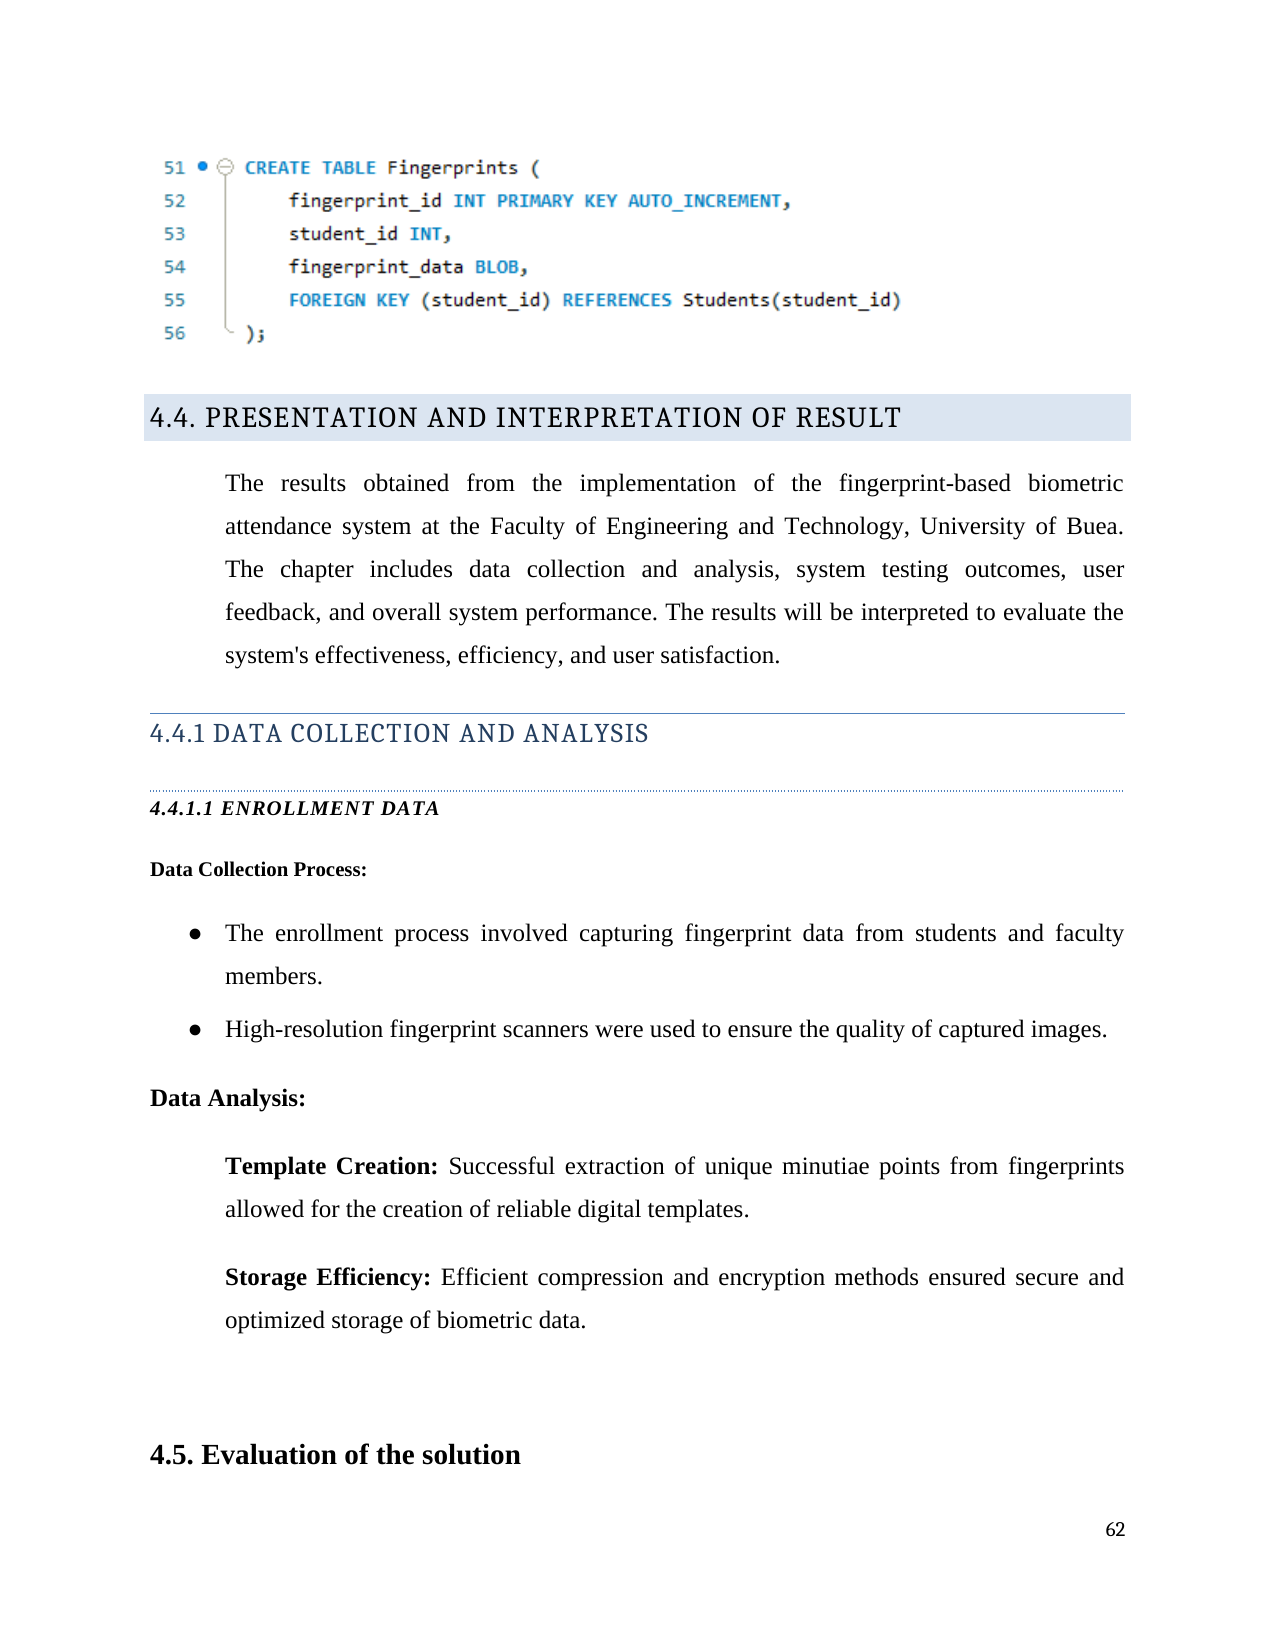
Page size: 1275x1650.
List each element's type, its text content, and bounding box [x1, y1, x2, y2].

list The enrollment process involved capturing fingerprint data from students and faculty members. [187, 918, 1125, 990]
subtitle 4.4. Presentation and interpretation of result [150, 401, 1125, 434]
text Storage Efficiency: Efficient compression and encryption methods ensured secure and optimized storage of biometric data. [225, 1262, 1125, 1334]
text Template Creation: Successful extraction of unique minutiae points from fingerprints allowed for the creation of reliable digital templates. [225, 1151, 1125, 1223]
text Data Collection Process: [150, 857, 1125, 881]
list High-resolution fingerprint scanners were used to ensure the quality of captured images. [187, 1014, 1125, 1043]
text The results obtained from the implementation of the fingerprint-based biometric attendance system at the Faculty of Engineering and Technology, University of Buea. The chapter includes data collection and analysis, system testing outcomes, user feedback, and overall system performance. The results will be interpreted to evaluate the system's effectiveness, efficiency, and user satisfaction. [225, 468, 1125, 669]
text Data Analysis: [150, 1083, 1125, 1111]
subtitle 4.4.1 Data Collection and Analysis [150, 714, 1125, 749]
picture [156, 150, 935, 360]
text 4.5. Evaluation of the solution [150, 1437, 1125, 1471]
subtitle 4.4.1.1 Enrollment Data [150, 790, 1125, 820]
